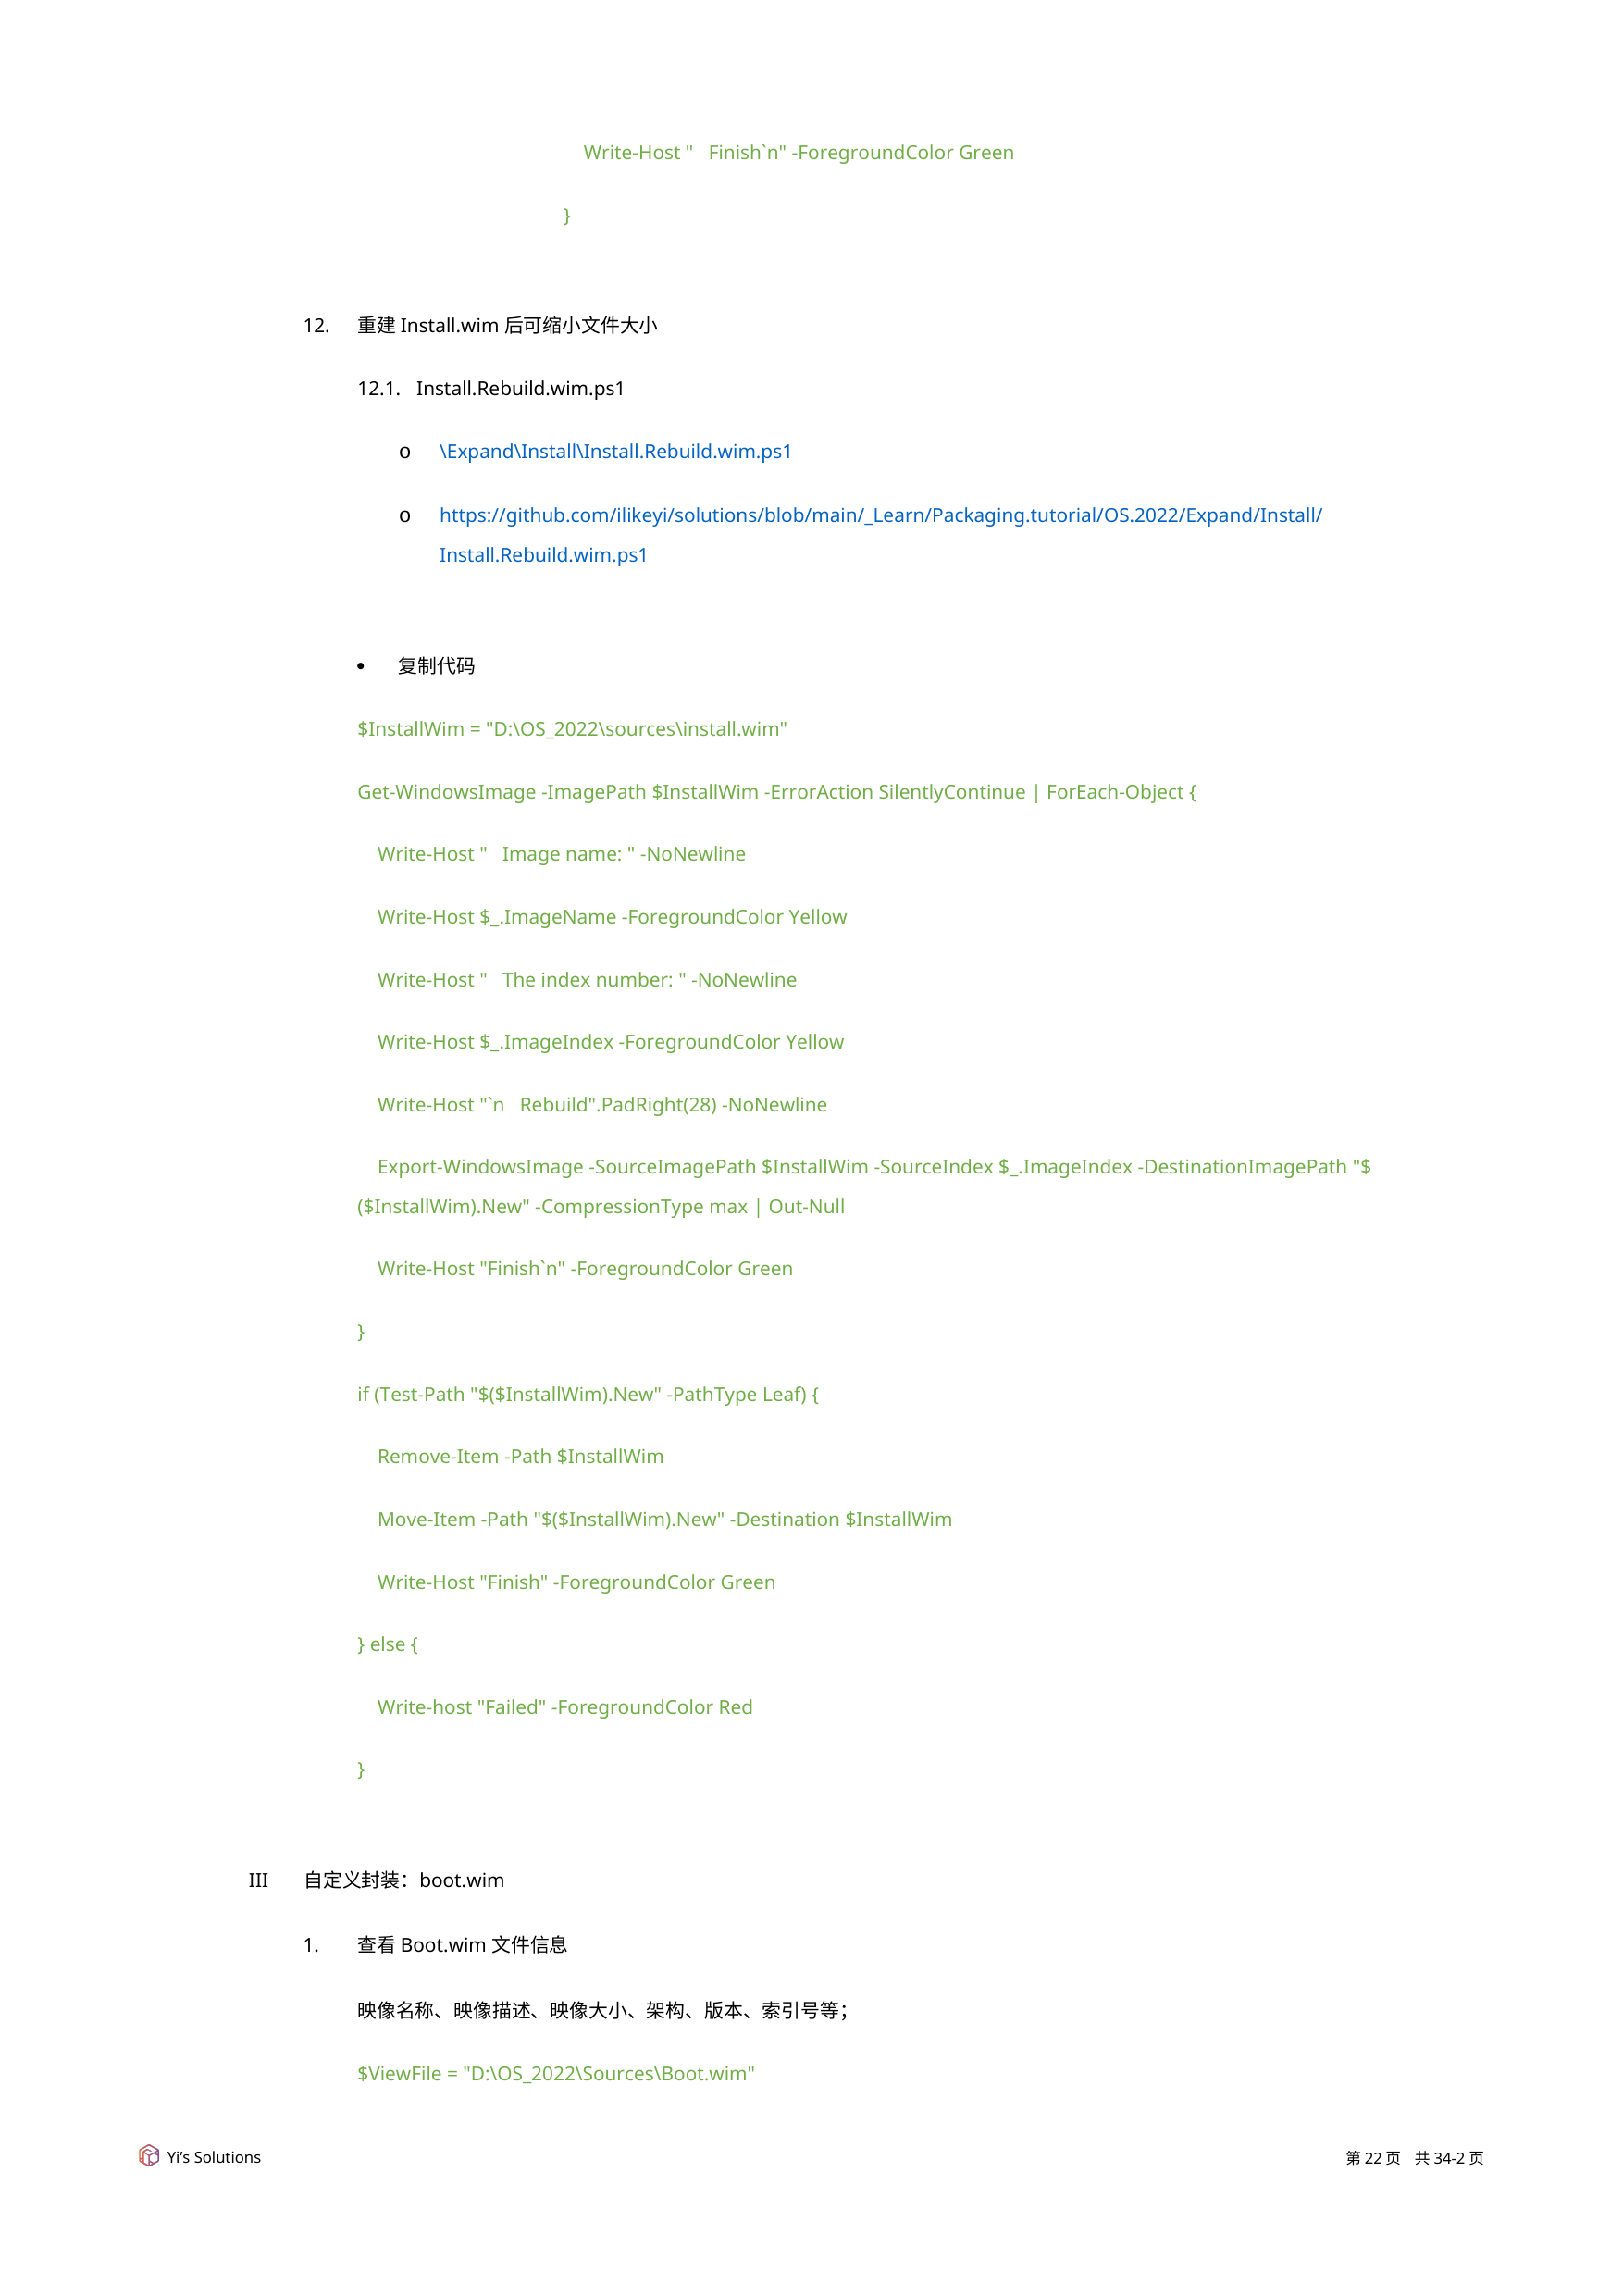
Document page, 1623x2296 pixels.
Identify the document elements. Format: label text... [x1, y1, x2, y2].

text Write-Host " The index number: " -NoNewline [357, 966, 1484, 992]
subtitle 查看 Boot.wim 文件信息 [303, 1930, 1484, 1958]
text 映像名称、映像描述、映像大小、架构、版本、索引号等； [357, 1995, 1484, 2023]
list Install.Rebuild.wim.ps1 [357, 376, 1484, 402]
list \Expand\Install\Install.Rebuild.wim.ps1 [399, 438, 1484, 465]
text } [357, 1318, 1484, 1345]
list 复制代码 [357, 651, 1484, 678]
text Remove-Item -Path $InstallWim [357, 1443, 1484, 1470]
text Write-Host $_.ImageName -ForegroundColor Yellow [357, 903, 1484, 929]
text Export-WindowsImage -SourceImagePath $InstallWim -SourceIndex $_.ImageIndex -DestinationImagePath "$($InstallWim).New" -CompressionType max | Out-Null [357, 1153, 1484, 1219]
text Write-Host "Finish`n" -ForegroundColor Green [357, 1256, 1484, 1282]
text Write-Host " Image name: " -NoNewline [357, 840, 1484, 867]
text Get-WindowsImage -ImagePath $InstallWim -ErrorAction SilentlyContinue | ForEach-Object { [357, 778, 1484, 804]
text $ViewFile = "D:\OS_2022\Sources\Boot.wim" [357, 2060, 1484, 2087]
picture [139, 2144, 159, 2166]
list https://github.com/ilikeyi/solutions/blob/main/_Learn/Packaging.tutorial/OS.2022/Expand/Install/Install.Rebuild.wim.ps1 [399, 502, 1484, 568]
subtitle 重建 Install.wim 后可缩小文件大小 [303, 310, 1484, 339]
text Move-Item -Path "$($InstallWim).New" -Destination $InstallWim [357, 1506, 1484, 1533]
text $InstallWim = "D:\OS_2022\sources\install.wim" [357, 715, 1484, 742]
text Write-Host "`n Rebuild".PadRight(28) -NoNewline [357, 1091, 1484, 1117]
list Write-Host " Finish`n" -ForegroundColor Green [564, 139, 1484, 165]
list } [564, 202, 1484, 228]
subtitle 自定义封装：boot.wim [249, 1865, 1484, 1893]
text Write-Host "Finish" -ForegroundColor Green [357, 1569, 1484, 1595]
text } else { [357, 1631, 1484, 1657]
text } [357, 1756, 1484, 1782]
text Write-host "Failed" -ForegroundColor Red [357, 1694, 1484, 1719]
text if (Test-Path "$($InstallWim).New" -PathType Leaf) { [357, 1381, 1484, 1407]
text Write-Host $_.ImageIndex -ForegroundColor Yellow [357, 1028, 1484, 1055]
